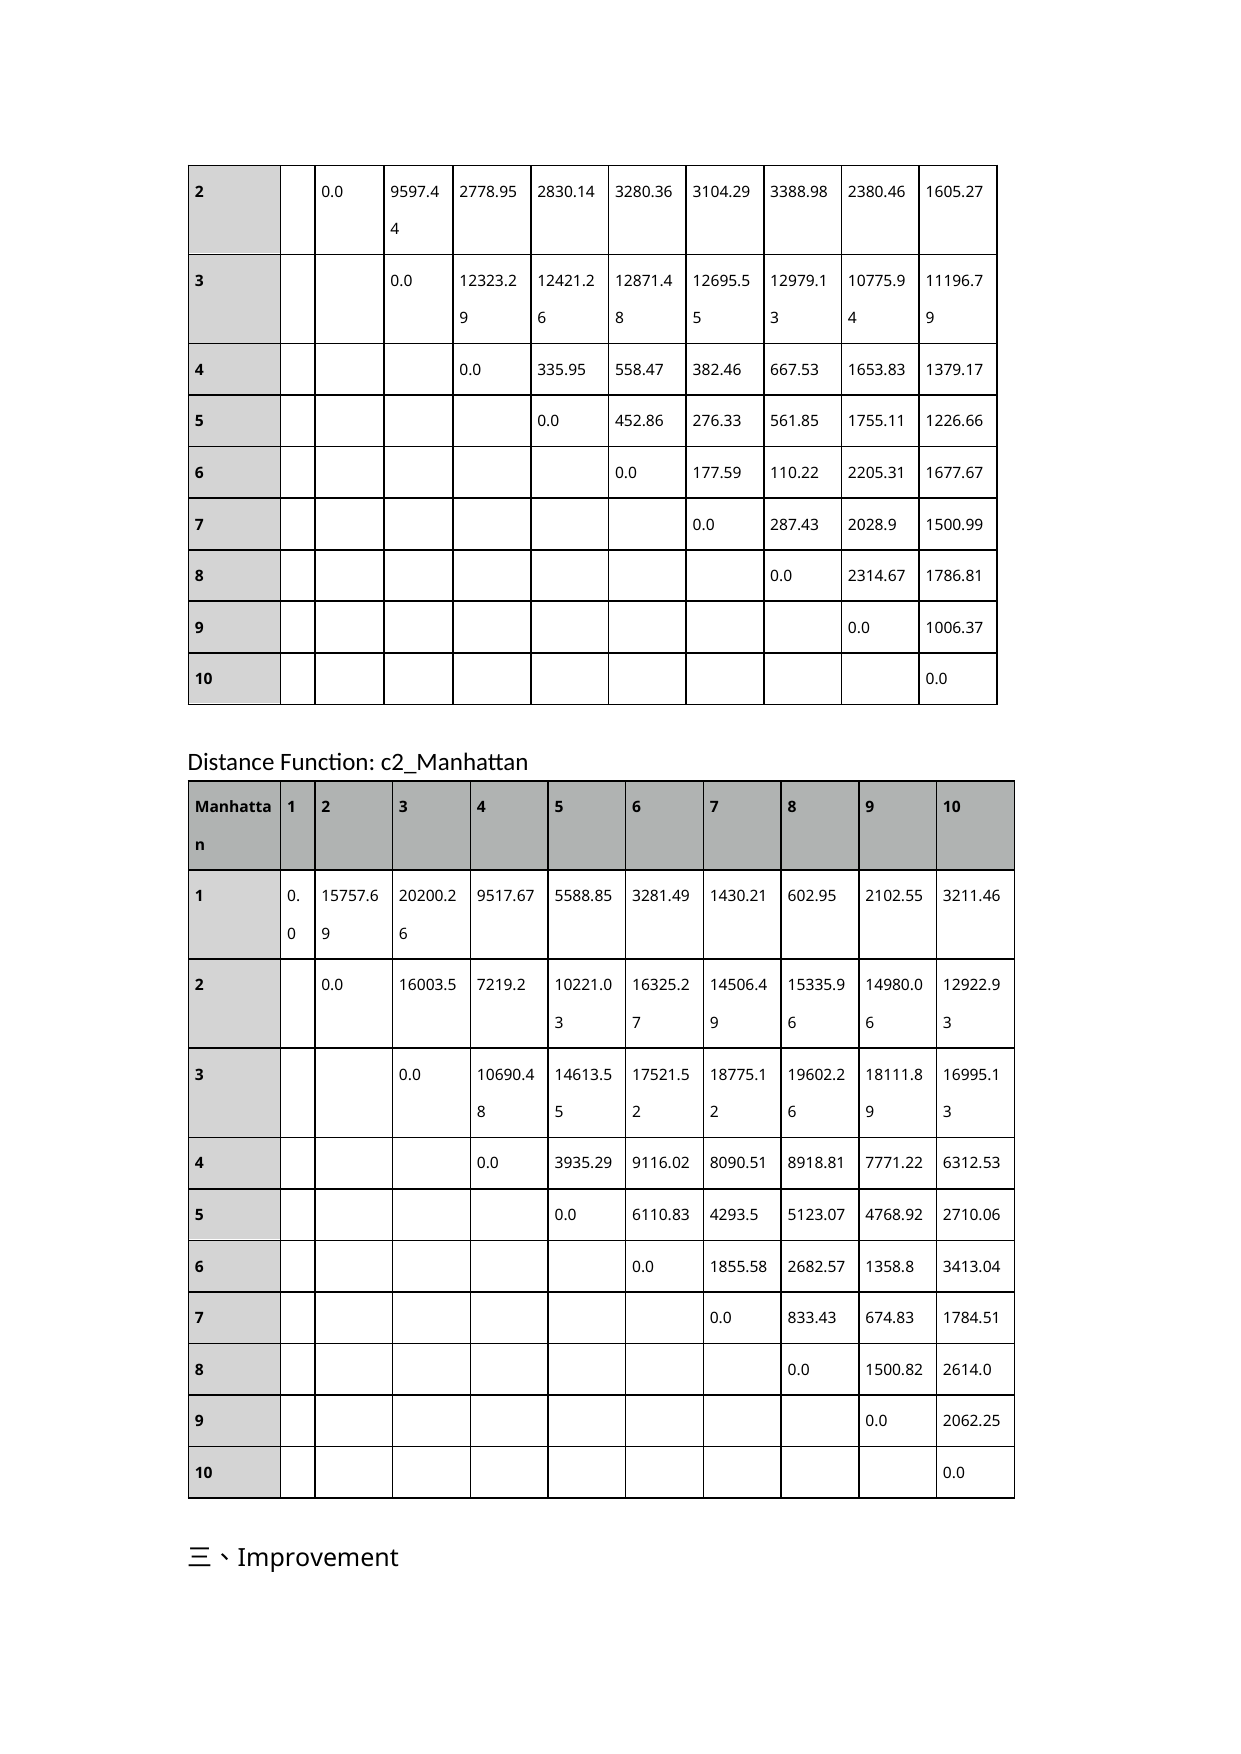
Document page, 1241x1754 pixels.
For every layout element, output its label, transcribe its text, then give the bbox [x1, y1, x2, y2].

table_cell 9116.02 [626, 1138, 703, 1188]
table_cell [609, 602, 685, 652]
table_cell 2 [189, 166, 280, 253]
table_cell [281, 1138, 314, 1188]
table_cell [609, 654, 685, 703]
table_header 5 [549, 782, 625, 869]
table_cell 2314.67 [842, 551, 918, 600]
table_cell 2102.55 [860, 871, 936, 958]
table_cell [281, 1241, 314, 1291]
table_cell [316, 1138, 392, 1188]
table_header 2 [316, 782, 392, 869]
table_cell [385, 344, 452, 394]
text 三、Improvement [187, 1536, 1053, 1574]
table_cell [549, 1293, 625, 1343]
table_cell 6110.83 [626, 1190, 703, 1239]
table_cell [782, 1447, 858, 1497]
table_cell 12323.29 [454, 255, 530, 343]
table_cell [385, 654, 452, 703]
table_cell [281, 344, 314, 394]
table_cell 0.0 [782, 1344, 858, 1394]
table_cell 110.22 [765, 447, 841, 497]
table_cell [393, 1138, 470, 1188]
table_cell 10690.48 [471, 1049, 547, 1136]
table_cell 2062.25 [937, 1396, 1014, 1446]
table_cell 1677.67 [920, 447, 996, 497]
table_cell 12922.93 [937, 960, 1014, 1047]
table_cell 3 [189, 255, 280, 343]
table_cell 12979.13 [765, 255, 841, 343]
table_cell [385, 499, 452, 549]
table_cell 1500.99 [920, 499, 996, 549]
table_cell [385, 551, 452, 600]
table_cell 3413.04 [937, 1241, 1014, 1291]
table_cell [765, 654, 841, 703]
table_cell [549, 1344, 625, 1394]
table_cell 1 [189, 871, 280, 958]
table_cell 6 [189, 447, 280, 497]
table_cell 0.0 [454, 344, 530, 394]
table_cell 0.0 [860, 1396, 936, 1446]
table_cell 15757.69 [316, 871, 392, 958]
table_cell [471, 1447, 547, 1497]
table_cell [549, 1396, 625, 1446]
table_cell 2710.06 [937, 1190, 1014, 1239]
table_cell 0.0 [765, 551, 841, 600]
table_cell 0.0 [920, 654, 996, 703]
table_cell [609, 499, 685, 549]
table_cell [454, 551, 530, 600]
table_cell 3935.29 [549, 1138, 625, 1188]
table_cell 12871.48 [609, 255, 685, 343]
table_cell 3211.46 [937, 871, 1014, 958]
table_cell 382.46 [687, 344, 763, 394]
table_cell [385, 602, 452, 652]
table_cell [454, 602, 530, 652]
table_cell [281, 1049, 314, 1136]
table_cell 0.0 [626, 1241, 703, 1291]
table_cell 16995.13 [937, 1049, 1014, 1136]
table_cell [626, 1293, 703, 1343]
table_cell 1784.51 [937, 1293, 1014, 1343]
table_cell [316, 255, 383, 343]
table_cell 18775.12 [704, 1049, 780, 1136]
table_cell 2778.95 [454, 166, 530, 253]
table_header Manhattan [189, 782, 280, 869]
table_cell [281, 602, 314, 652]
table_cell [281, 654, 314, 703]
table_cell [281, 396, 314, 446]
table_cell [393, 1190, 470, 1239]
table_cell 9 [189, 1396, 280, 1446]
table_cell [454, 654, 530, 703]
table_cell 1358.8 [860, 1241, 936, 1291]
table_cell 3388.98 [765, 166, 841, 253]
table_cell [281, 166, 314, 253]
table_cell [281, 960, 314, 1047]
table_cell [549, 1447, 625, 1497]
table_cell 18111.89 [860, 1049, 936, 1136]
table_cell 14506.49 [704, 960, 780, 1047]
table_cell [704, 1447, 780, 1497]
table_cell [704, 1344, 780, 1394]
table_cell 0.0 [316, 960, 392, 1047]
table_cell [687, 602, 763, 652]
table_cell [393, 1293, 470, 1343]
table_cell 17521.52 [626, 1049, 703, 1136]
table_cell 8 [189, 551, 280, 600]
table_cell [316, 1049, 392, 1136]
table_cell 0.0 [385, 255, 452, 343]
table_cell 452.86 [609, 396, 685, 446]
table_cell [316, 1344, 392, 1394]
table_cell 7219.2 [471, 960, 547, 1047]
table_cell [316, 602, 383, 652]
table_cell 667.53 [765, 344, 841, 394]
table_cell 558.47 [609, 344, 685, 394]
table_cell 1605.27 [920, 166, 996, 253]
table_header 7 [704, 782, 780, 869]
table_cell 7 [189, 499, 280, 549]
table_cell [471, 1241, 547, 1291]
table_cell 8918.81 [782, 1138, 858, 1188]
table_cell [316, 447, 383, 497]
table_cell 1006.37 [920, 602, 996, 652]
table_cell 833.43 [782, 1293, 858, 1343]
table_cell [281, 1447, 314, 1497]
table_cell [471, 1344, 547, 1394]
table_cell [281, 1396, 314, 1446]
table_cell 3281.49 [626, 871, 703, 958]
table_cell [626, 1396, 703, 1446]
table_cell [281, 447, 314, 497]
table_cell [316, 499, 383, 549]
table_cell [393, 1344, 470, 1394]
table_cell 0.0 [842, 602, 918, 652]
table_cell [281, 499, 314, 549]
table_cell 16325.27 [626, 960, 703, 1047]
table_cell [687, 654, 763, 703]
table_cell 0.0 [549, 1190, 625, 1239]
table_cell 3104.29 [687, 166, 763, 253]
table_header 8 [782, 782, 858, 869]
table_cell [532, 447, 608, 497]
table_cell 3 [189, 1049, 280, 1136]
table_cell 16003.5 [393, 960, 470, 1047]
table_cell 0.0 [937, 1447, 1014, 1497]
table_cell [281, 255, 314, 343]
table_cell 8090.51 [704, 1138, 780, 1188]
table_cell 6312.53 [937, 1138, 1014, 1188]
table_cell [549, 1241, 625, 1291]
table_cell [842, 654, 918, 703]
table_cell [687, 551, 763, 600]
table_cell 10221.03 [549, 960, 625, 1047]
table_cell 4768.92 [860, 1190, 936, 1239]
table_cell [454, 499, 530, 549]
table_cell [281, 1344, 314, 1394]
table_cell [316, 654, 383, 703]
table_cell [626, 1447, 703, 1497]
table_cell [316, 1293, 392, 1343]
table_cell 0.0 [687, 499, 763, 549]
table_cell 4 [189, 1138, 280, 1188]
table_cell [316, 1241, 392, 1291]
table_header 1 [281, 782, 314, 869]
table_cell 5 [189, 1190, 280, 1239]
table_cell [532, 551, 608, 600]
table_cell [860, 1447, 936, 1497]
table_header 6 [626, 782, 703, 869]
table_cell 10 [189, 654, 280, 703]
table_cell 14613.55 [549, 1049, 625, 1136]
table_cell 276.33 [687, 396, 763, 446]
table_cell 0.0 [471, 1138, 547, 1188]
table_cell 19602.26 [782, 1049, 858, 1136]
table_cell 12695.55 [687, 255, 763, 343]
table_cell 11196.79 [920, 255, 996, 343]
table_cell [393, 1396, 470, 1446]
table_cell 9597.44 [385, 166, 452, 253]
table_cell 0.0 [393, 1049, 470, 1136]
table_cell [393, 1447, 470, 1497]
table_cell 2614.0 [937, 1344, 1014, 1394]
table_cell 0.0 [316, 166, 383, 253]
table_cell 1855.58 [704, 1241, 780, 1291]
table_cell [471, 1396, 547, 1446]
table_cell 2 [189, 960, 280, 1047]
table_cell [316, 551, 383, 600]
table_cell 5123.07 [782, 1190, 858, 1239]
table_cell [704, 1396, 780, 1446]
table_cell 674.83 [860, 1293, 936, 1343]
table_cell 4293.5 [704, 1190, 780, 1239]
table_cell [281, 1190, 314, 1239]
table_cell 7 [189, 1293, 280, 1343]
table_cell 2380.46 [842, 166, 918, 253]
table_cell [532, 654, 608, 703]
table_header 4 [471, 782, 547, 869]
table_cell [609, 551, 685, 600]
table_cell 1379.17 [920, 344, 996, 394]
table_cell 1500.82 [860, 1344, 936, 1394]
table_header 3 [393, 782, 470, 869]
table_cell 9 [189, 602, 280, 652]
table_cell [471, 1190, 547, 1239]
table_cell 1430.21 [704, 871, 780, 958]
table_cell 15335.96 [782, 960, 858, 1047]
table_cell 14980.06 [860, 960, 936, 1047]
table_cell [532, 499, 608, 549]
table_cell 1786.81 [920, 551, 996, 600]
table_cell 5588.85 [549, 871, 625, 958]
table_cell [316, 344, 383, 394]
table_cell 1653.83 [842, 344, 918, 394]
table_cell 561.85 [765, 396, 841, 446]
table_cell 0.0 [532, 396, 608, 446]
table_cell 5 [189, 396, 280, 446]
table_cell 7771.22 [860, 1138, 936, 1188]
table_cell [316, 396, 383, 446]
table_cell [385, 396, 452, 446]
list Distance Function: c2_Manhattan [187, 743, 1053, 780]
table_cell 1755.11 [842, 396, 918, 446]
table_cell 177.59 [687, 447, 763, 497]
table_cell 3280.36 [609, 166, 685, 253]
table_cell [454, 447, 530, 497]
table_cell 0.0 [281, 871, 314, 958]
table_cell 602.95 [782, 871, 858, 958]
table_cell [385, 447, 452, 497]
table_cell 8 [189, 1344, 280, 1394]
table_cell 0.0 [609, 447, 685, 497]
table_cell [281, 551, 314, 600]
table_cell [626, 1344, 703, 1394]
table_cell 10775.94 [842, 255, 918, 343]
table_cell 2682.57 [782, 1241, 858, 1291]
table_cell [281, 1293, 314, 1343]
table_cell [316, 1396, 392, 1446]
table_cell 1226.66 [920, 396, 996, 446]
table_cell [454, 396, 530, 446]
table_cell 9517.67 [471, 871, 547, 958]
table_cell [316, 1447, 392, 1497]
table_cell [782, 1396, 858, 1446]
table_cell 2205.31 [842, 447, 918, 497]
table_cell 12421.26 [532, 255, 608, 343]
table_cell [532, 602, 608, 652]
table_cell 287.43 [765, 499, 841, 549]
table_cell 20200.26 [393, 871, 470, 958]
table_cell 10 [189, 1447, 280, 1497]
table_cell 335.95 [532, 344, 608, 394]
table_cell 6 [189, 1241, 280, 1291]
table_cell 4 [189, 344, 280, 394]
table_cell 0.0 [704, 1293, 780, 1343]
table_cell [393, 1241, 470, 1291]
table_cell [765, 602, 841, 652]
table_cell [471, 1293, 547, 1343]
table_cell 2028.9 [842, 499, 918, 549]
table_cell 2830.14 [532, 166, 608, 253]
table_header 10 [937, 782, 1014, 869]
table_header 9 [860, 782, 936, 869]
table_cell [316, 1190, 392, 1239]
